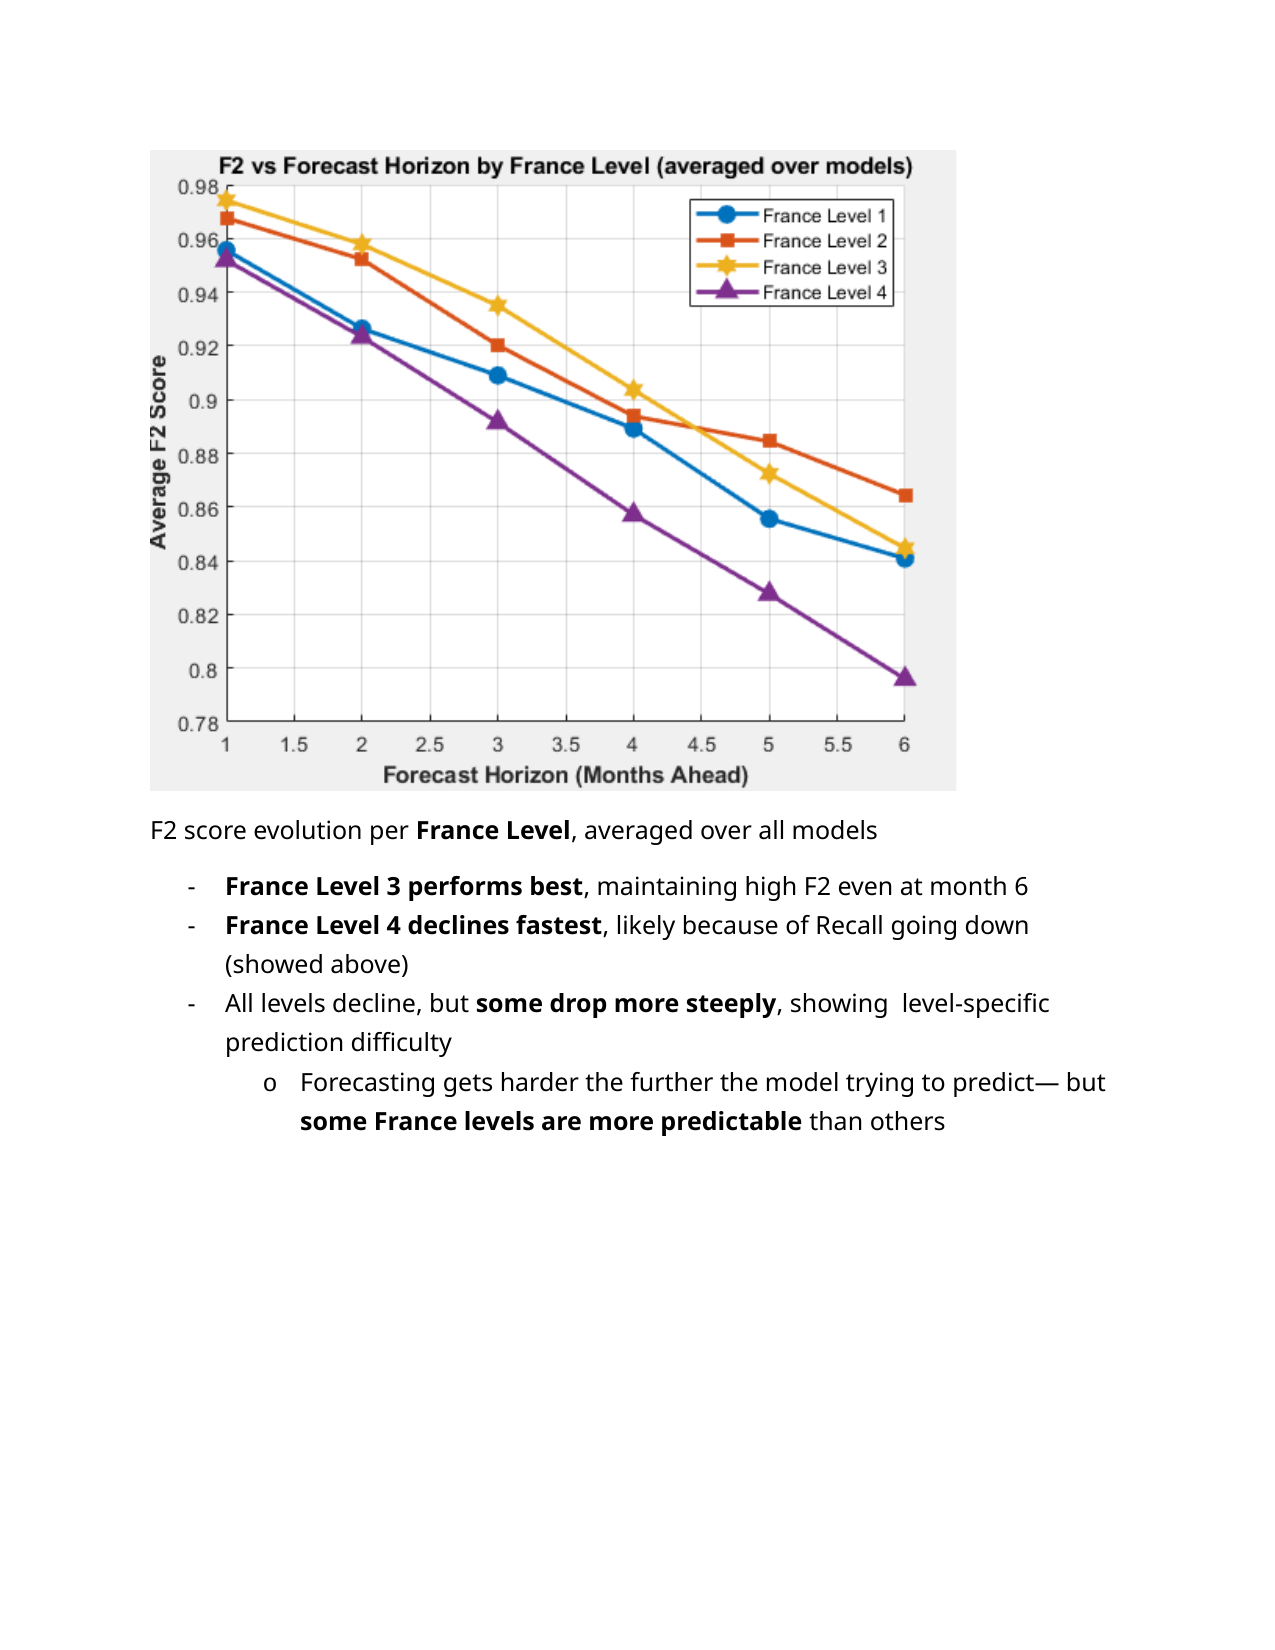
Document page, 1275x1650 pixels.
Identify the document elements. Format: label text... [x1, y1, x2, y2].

list France Level 4 declines fastest, likely because of Recall going down (showed above) [187, 907, 1125, 981]
text F2 score evolution per France Level, averaged over all models [150, 812, 1125, 847]
picture [150, 150, 957, 791]
list All levels decline, but some drop more steeply, showing level-specific prediction difficulty [187, 986, 1125, 1059]
list France Level 3 performs best, maintaining high F2 even at month 6 [187, 868, 1125, 902]
list Forecasting gets harder the further the model trying to predict— but some France levels are more predictable than others [262, 1064, 1125, 1138]
